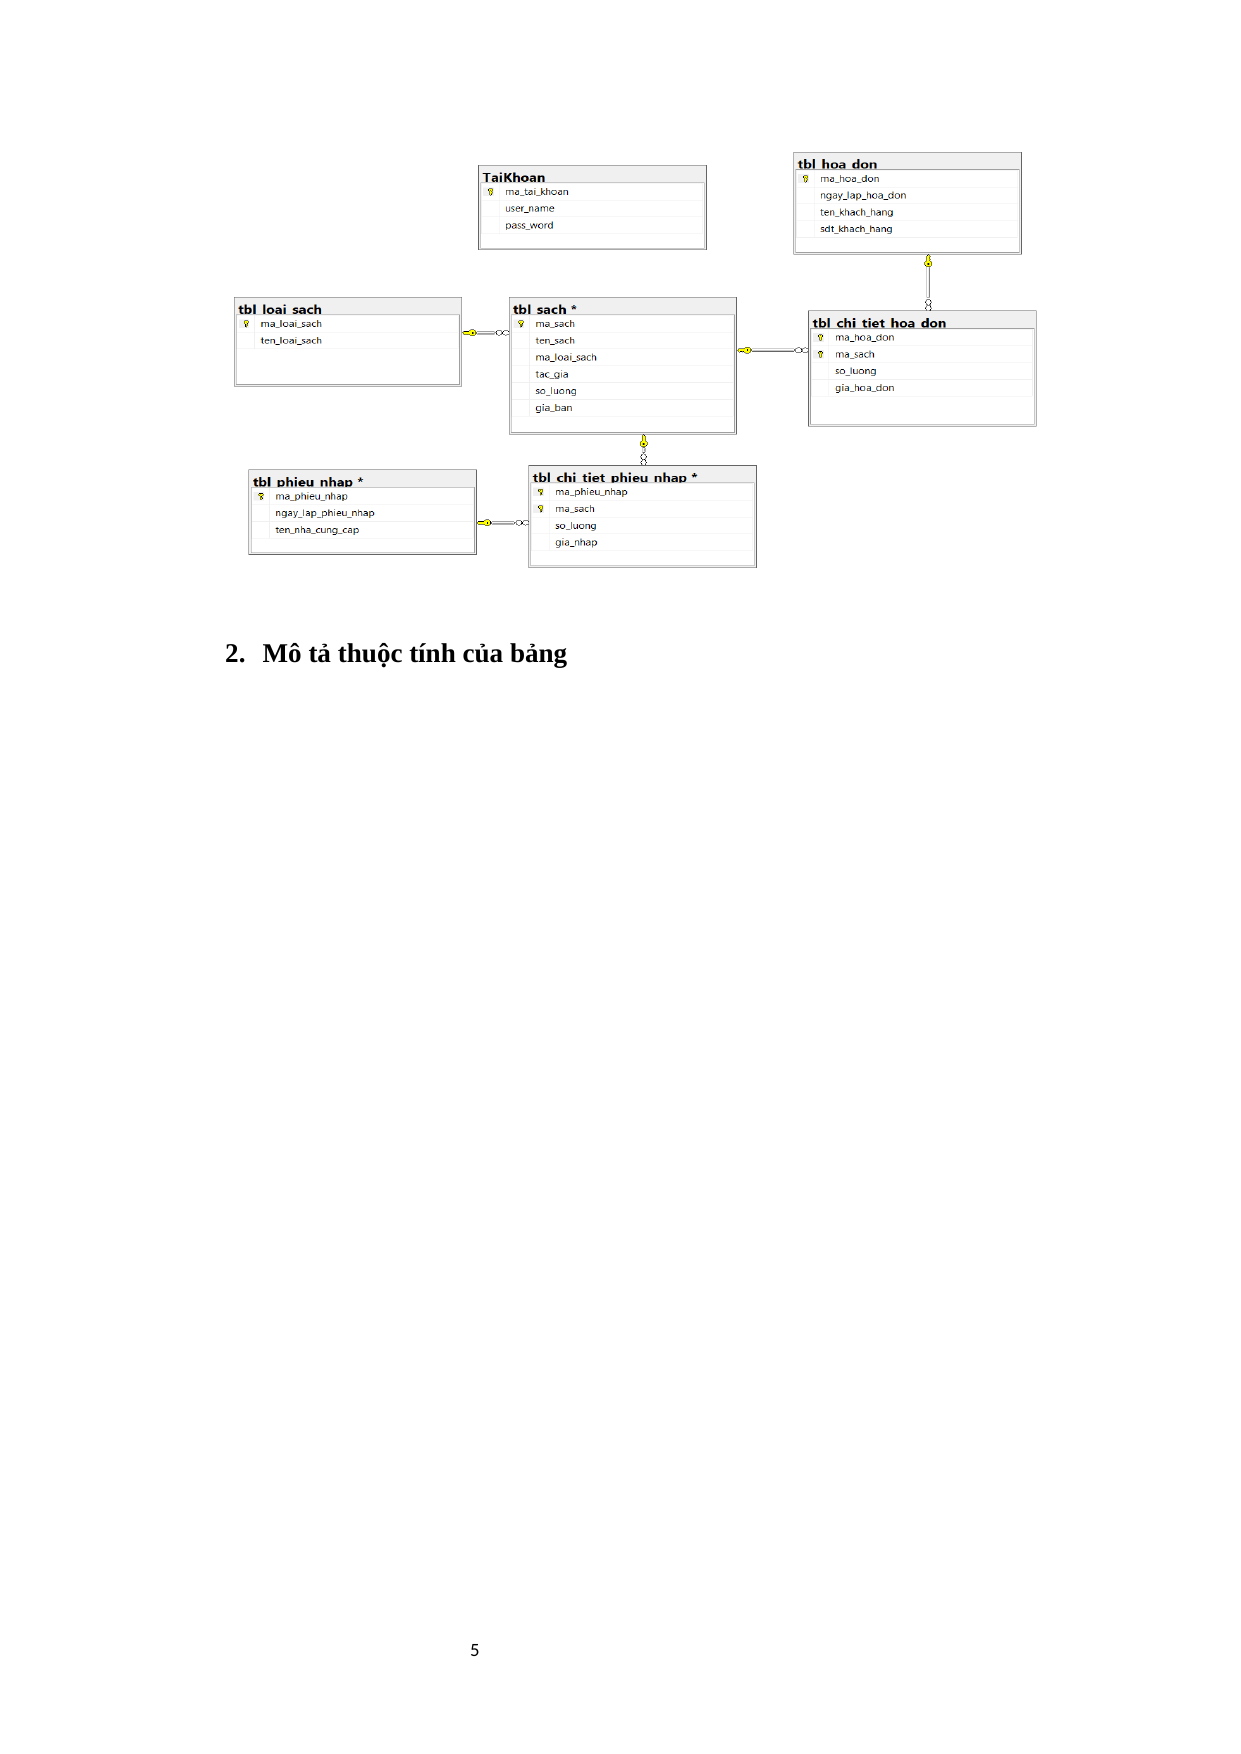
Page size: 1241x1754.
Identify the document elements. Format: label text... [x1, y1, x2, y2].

picture [225, 150, 1089, 572]
list Mô tả thuộc tính của bảng [225, 637, 1053, 668]
